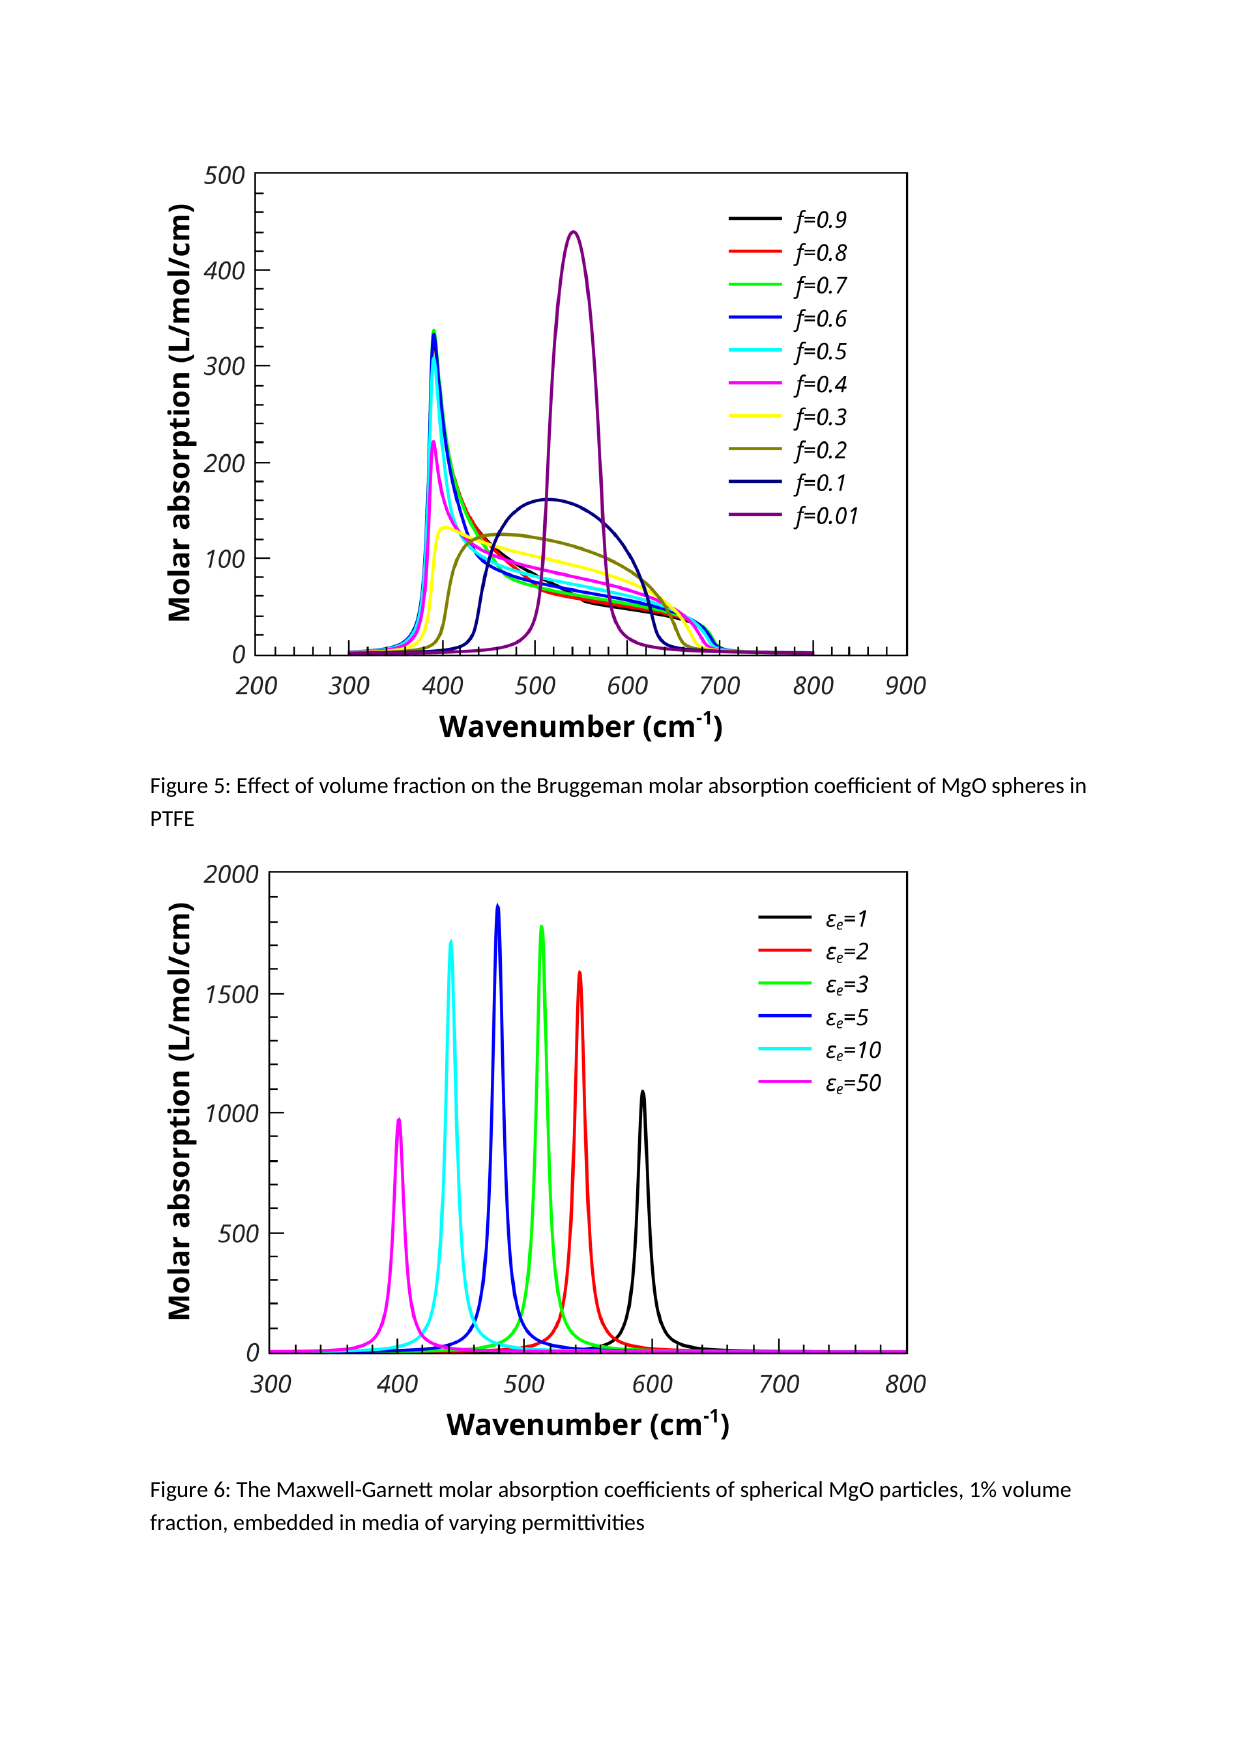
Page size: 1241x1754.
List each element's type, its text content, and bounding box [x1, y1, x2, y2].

picture [150, 150, 936, 761]
picture [150, 848, 936, 1459]
